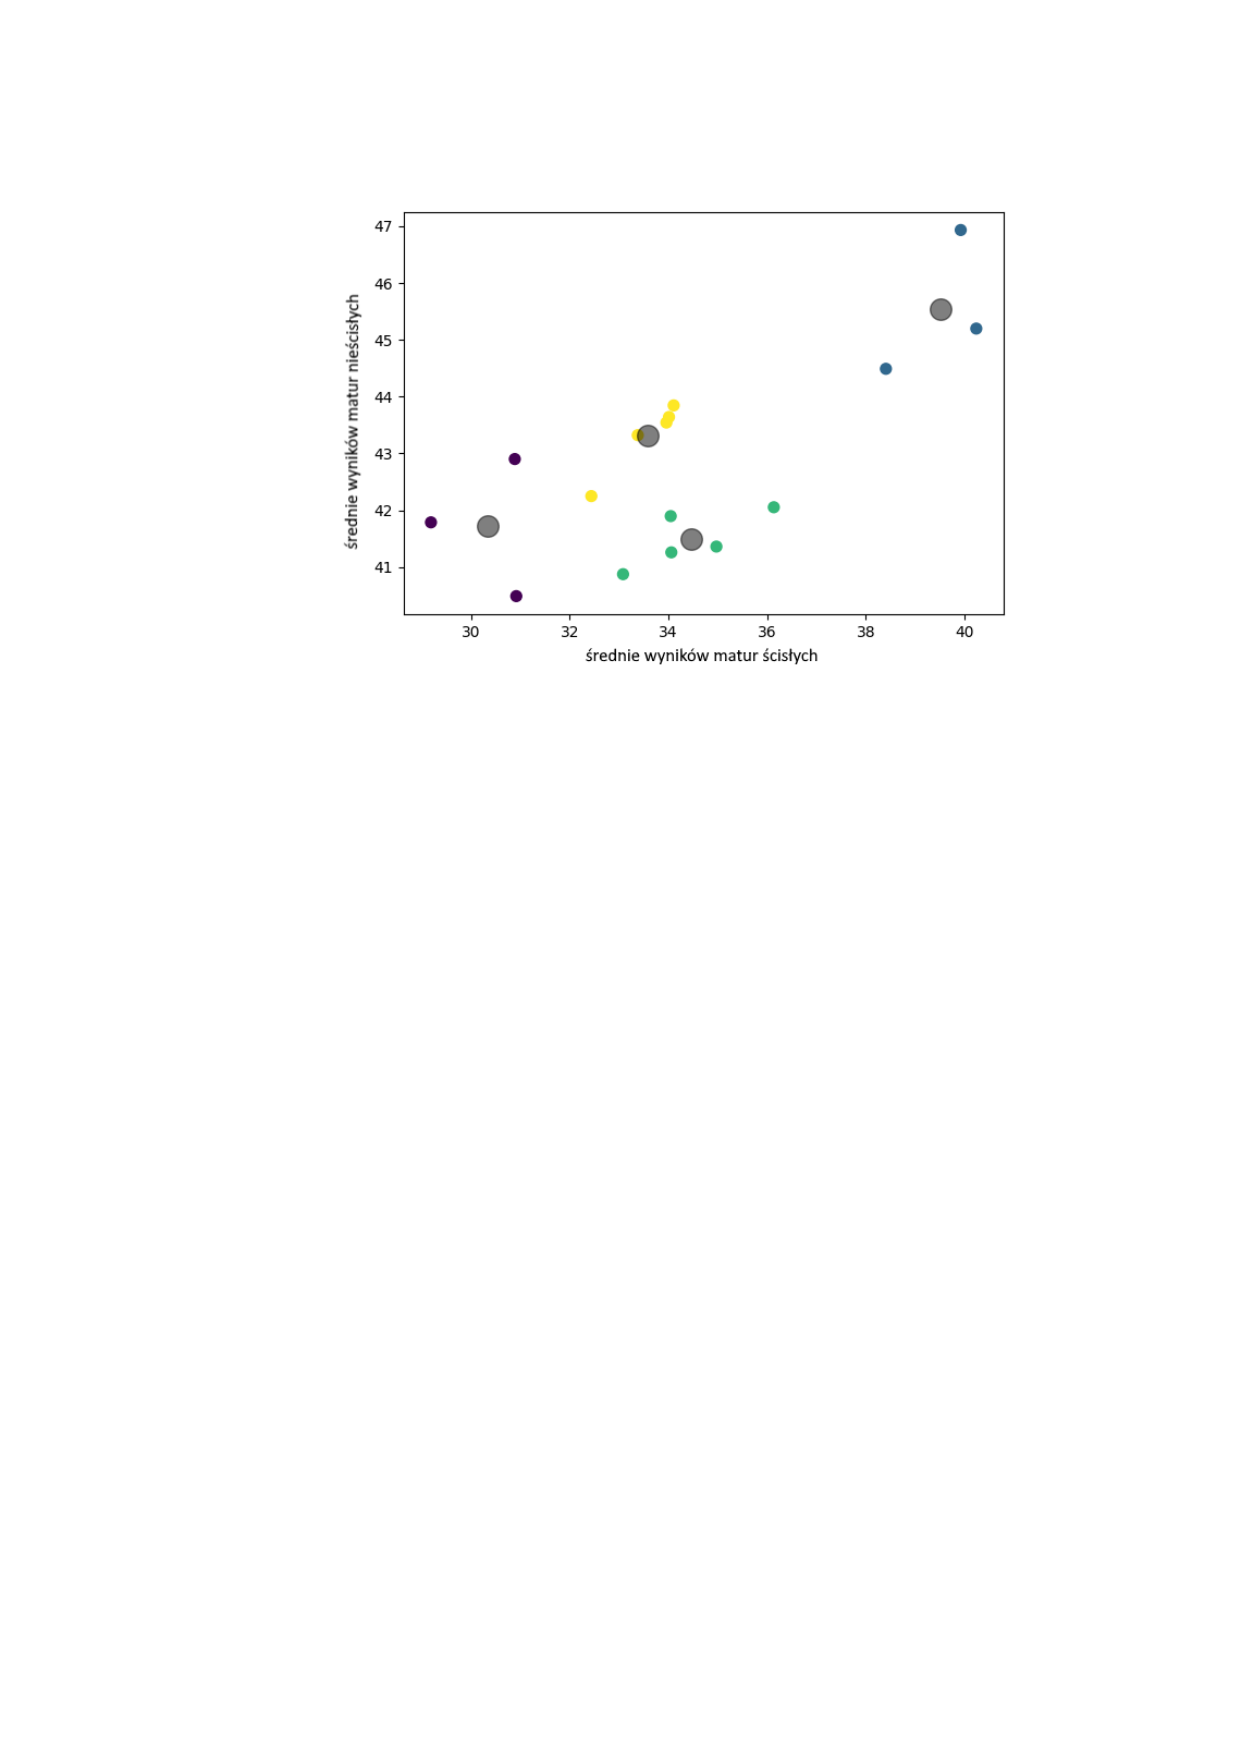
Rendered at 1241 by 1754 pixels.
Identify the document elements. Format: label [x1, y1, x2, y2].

picture [307, 150, 1081, 672]
